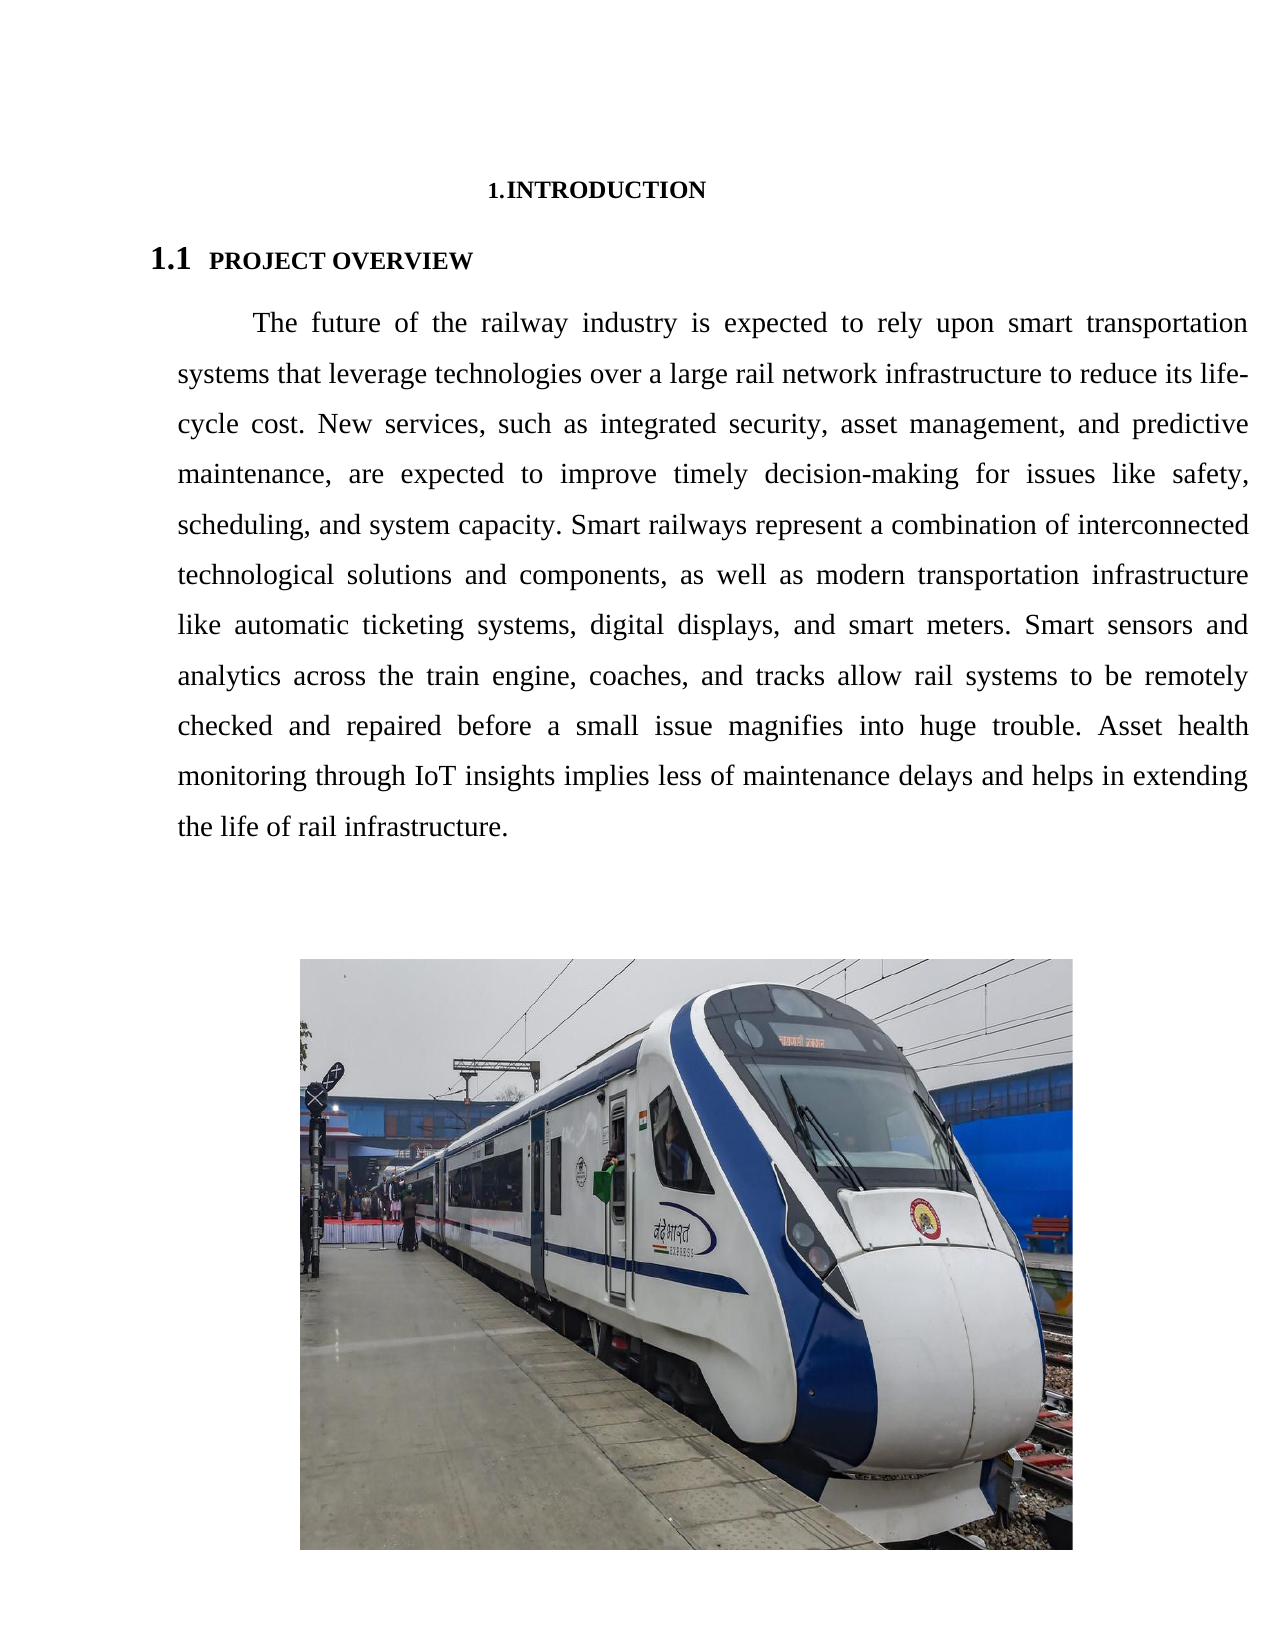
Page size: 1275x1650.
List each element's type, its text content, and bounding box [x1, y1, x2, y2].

list INTRODUCTION [487, 175, 1250, 203]
subtitle PROJECT OVERVIEW [150, 238, 474, 276]
picture [300, 959, 1073, 1550]
text The future of the railway industry is expected to rely upon smart transportation systems that leverage technologies over a large rail network infrastructure to reduce its life-cycle cost. New services, such as integrated security, asset management, and predictive maintenance, are expected to improve timely decision-making for issues like safety, scheduling, and system capacity. Smart railways represent a combination of interconnected technological solutions and components, as well as modern transportation infrastructure like automatic ticketing systems, digital displays, and smart meters. Smart sensors and analytics across the train engine, coaches, and tracks allow rail systems to be remotely checked and repaired before a small issue magnifies into huge trouble. Asset health monitoring through IoT insights implies less of maintenance delays and helps in extending the life of rail infrastructure. [177, 306, 1250, 842]
